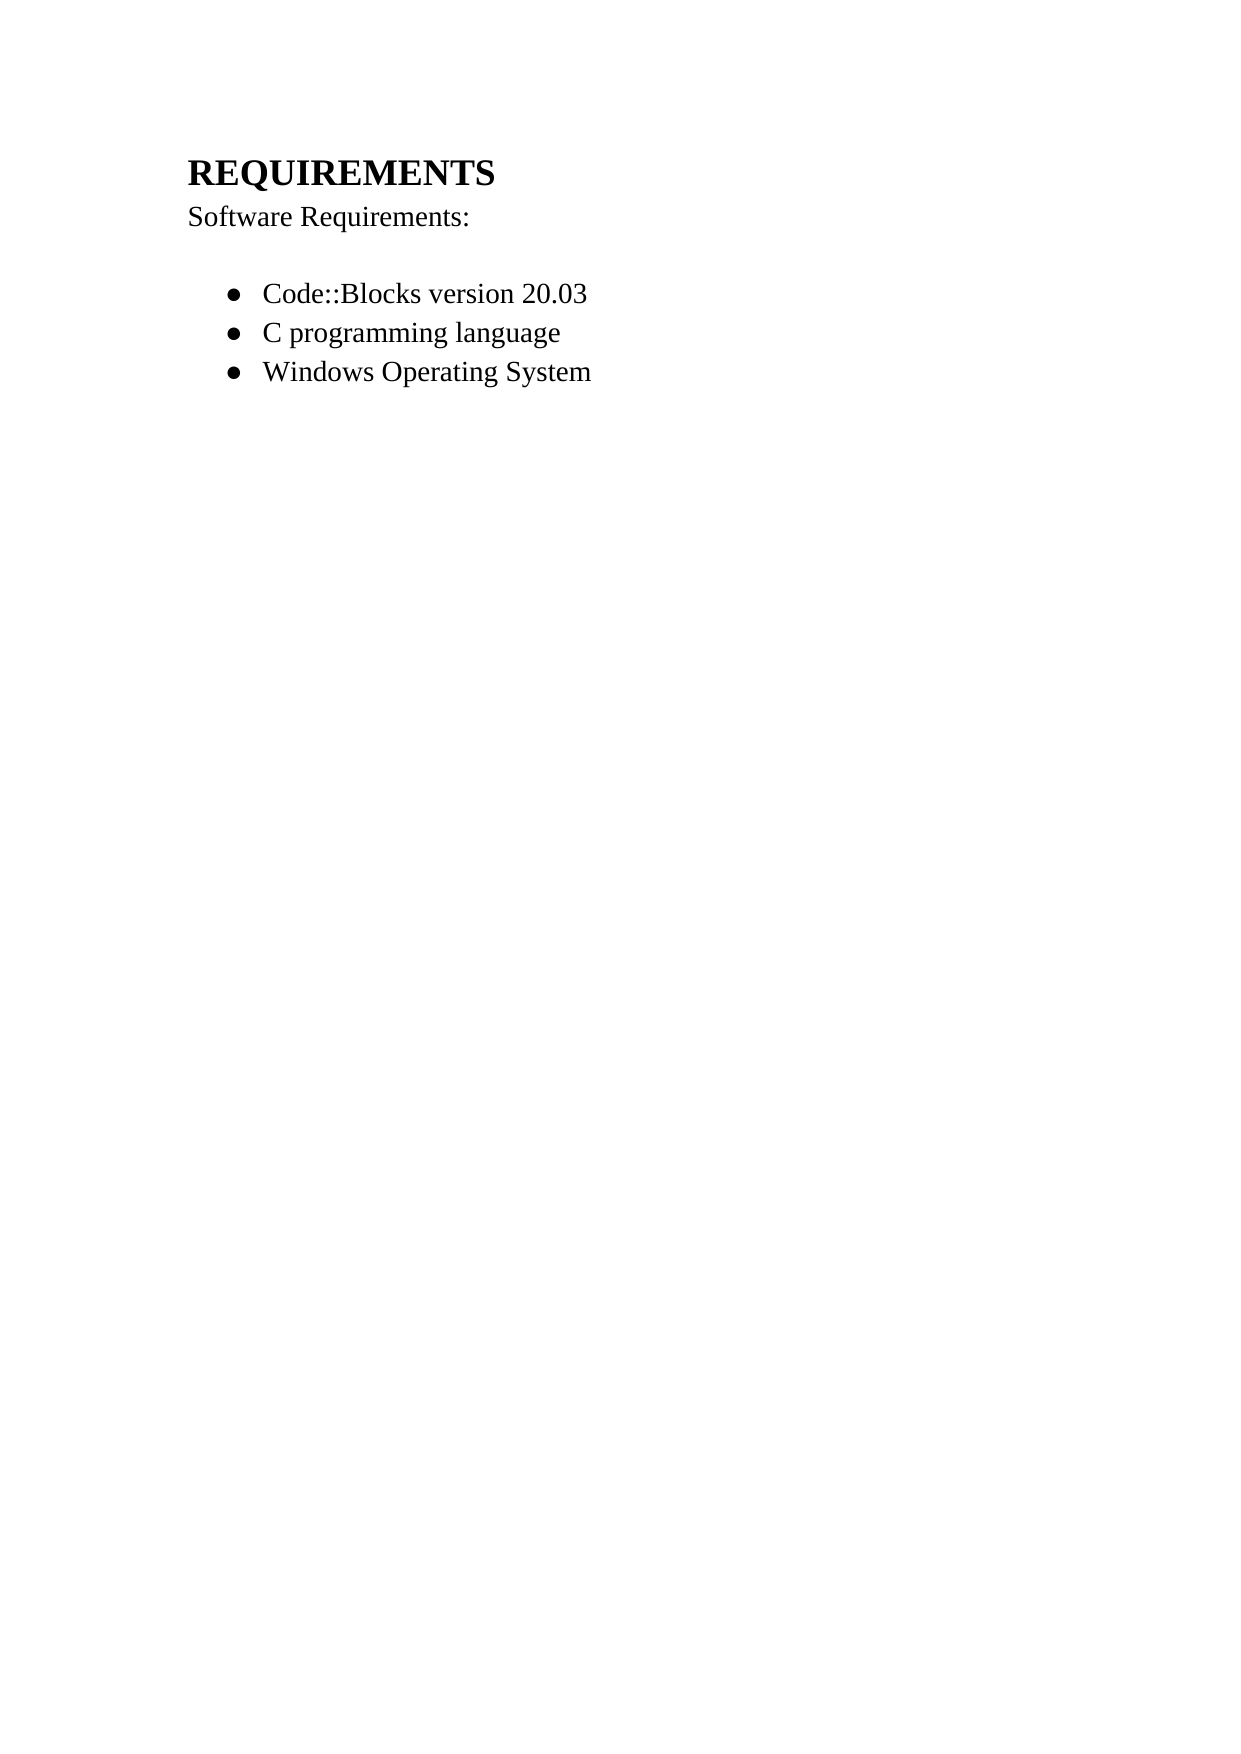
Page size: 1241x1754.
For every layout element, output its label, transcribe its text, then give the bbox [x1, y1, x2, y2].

list C programming language [225, 315, 1053, 349]
list Windows Operating System [225, 354, 1053, 387]
text REQUIREMENTS [187, 150, 1053, 193]
text Software Requirements: [187, 199, 1053, 233]
list Code::Blocks version 20.03 [225, 277, 1053, 310]
